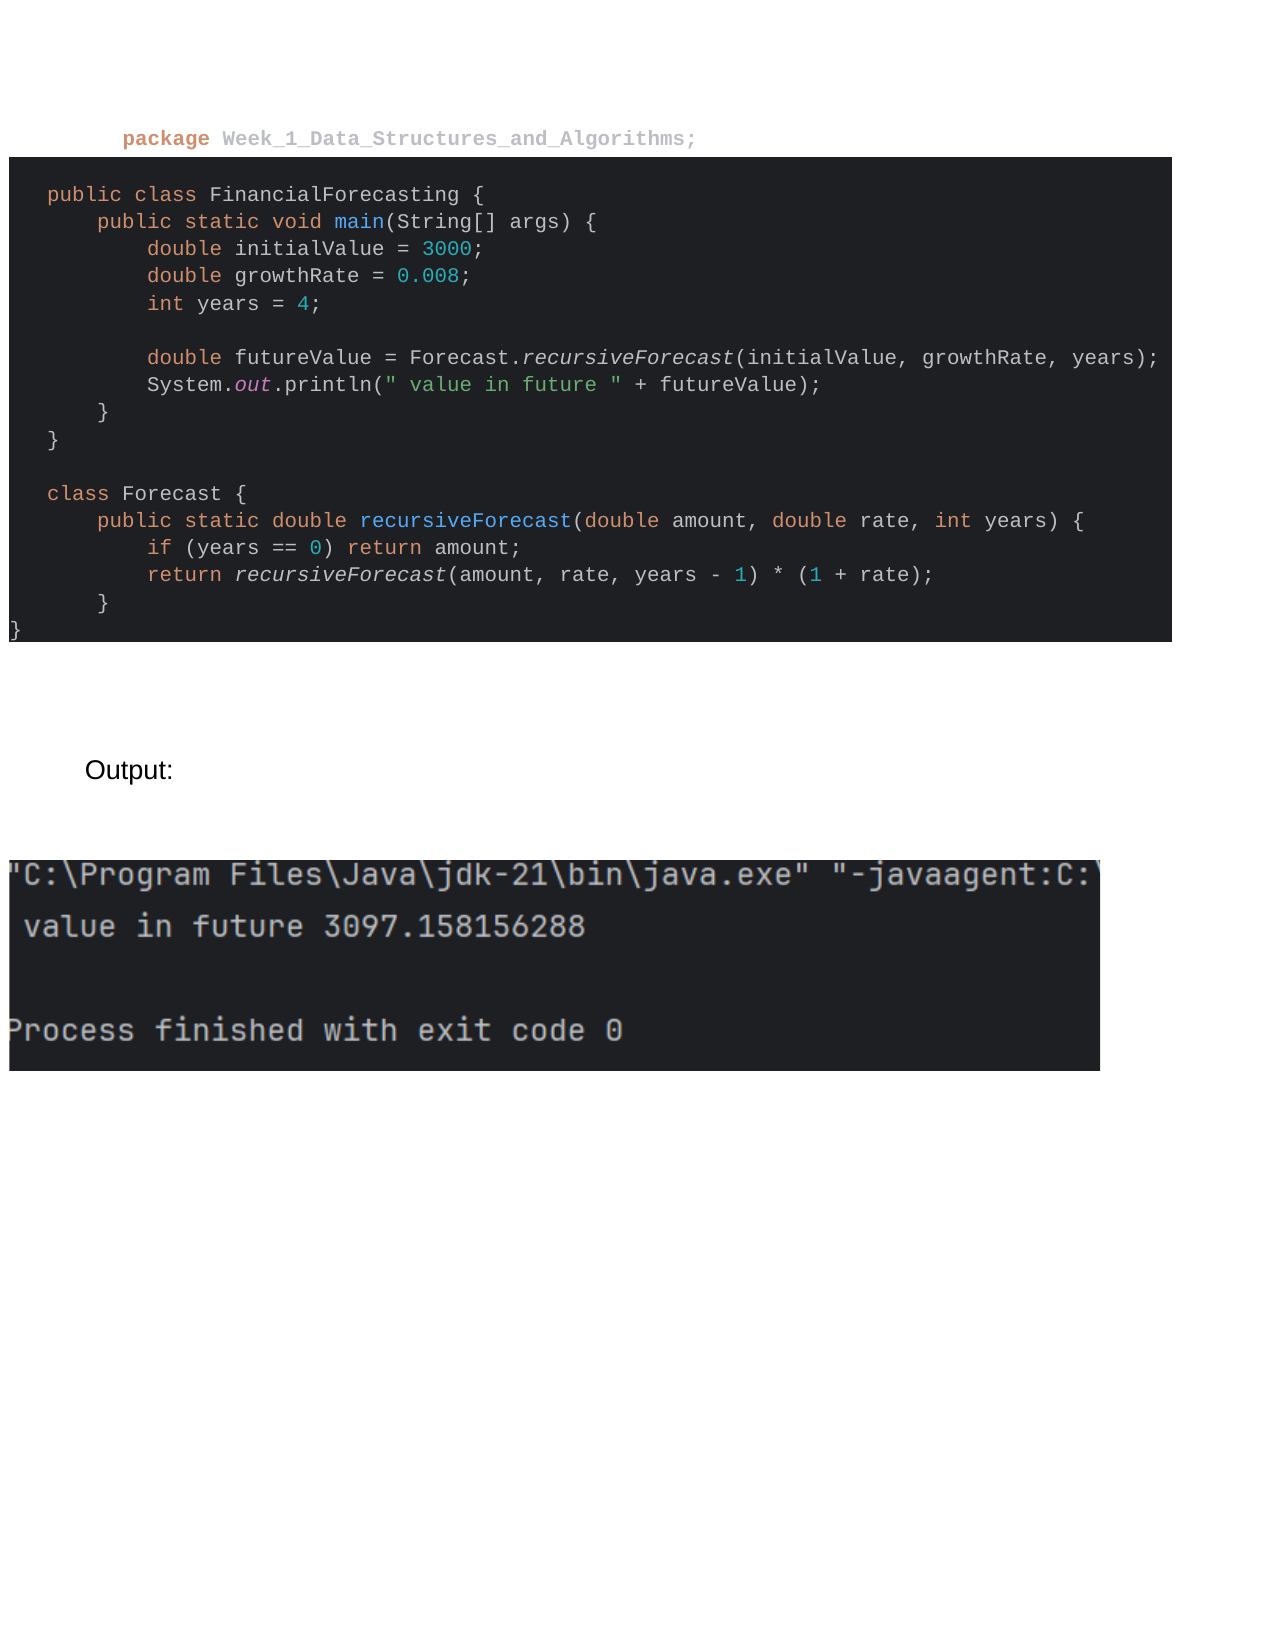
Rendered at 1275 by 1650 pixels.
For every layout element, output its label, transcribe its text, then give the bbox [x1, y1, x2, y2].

text } [9, 592, 1172, 615]
text double growthRate = 0.008; [9, 265, 1172, 289]
text int years = 4; [9, 293, 1172, 316]
text if (years == 0) return amount; [9, 537, 1172, 561]
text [9, 84, 1172, 152]
text System.out.println(" value in future " + futureValue); [9, 374, 1172, 398]
picture [9, 860, 1100, 1071]
text double futureValue = Forecast.recursiveForecast(initialValue, growthRate, years); [9, 347, 1172, 371]
text } [9, 401, 1172, 425]
text return recursiveForecast(amount, rate, years - 1) * (1 + rate); [9, 564, 1172, 588]
text } [9, 619, 1172, 642]
text public static void main(String[] args) { [9, 211, 1172, 235]
text } [9, 428, 1172, 452]
text double initialValue = 3000; [9, 238, 1172, 262]
text public static double recursiveForecast(double amount, double rate, int years) { [9, 510, 1172, 534]
text class Forecast { [9, 483, 1172, 507]
text public class FinancialForecasting { [9, 184, 1172, 207]
